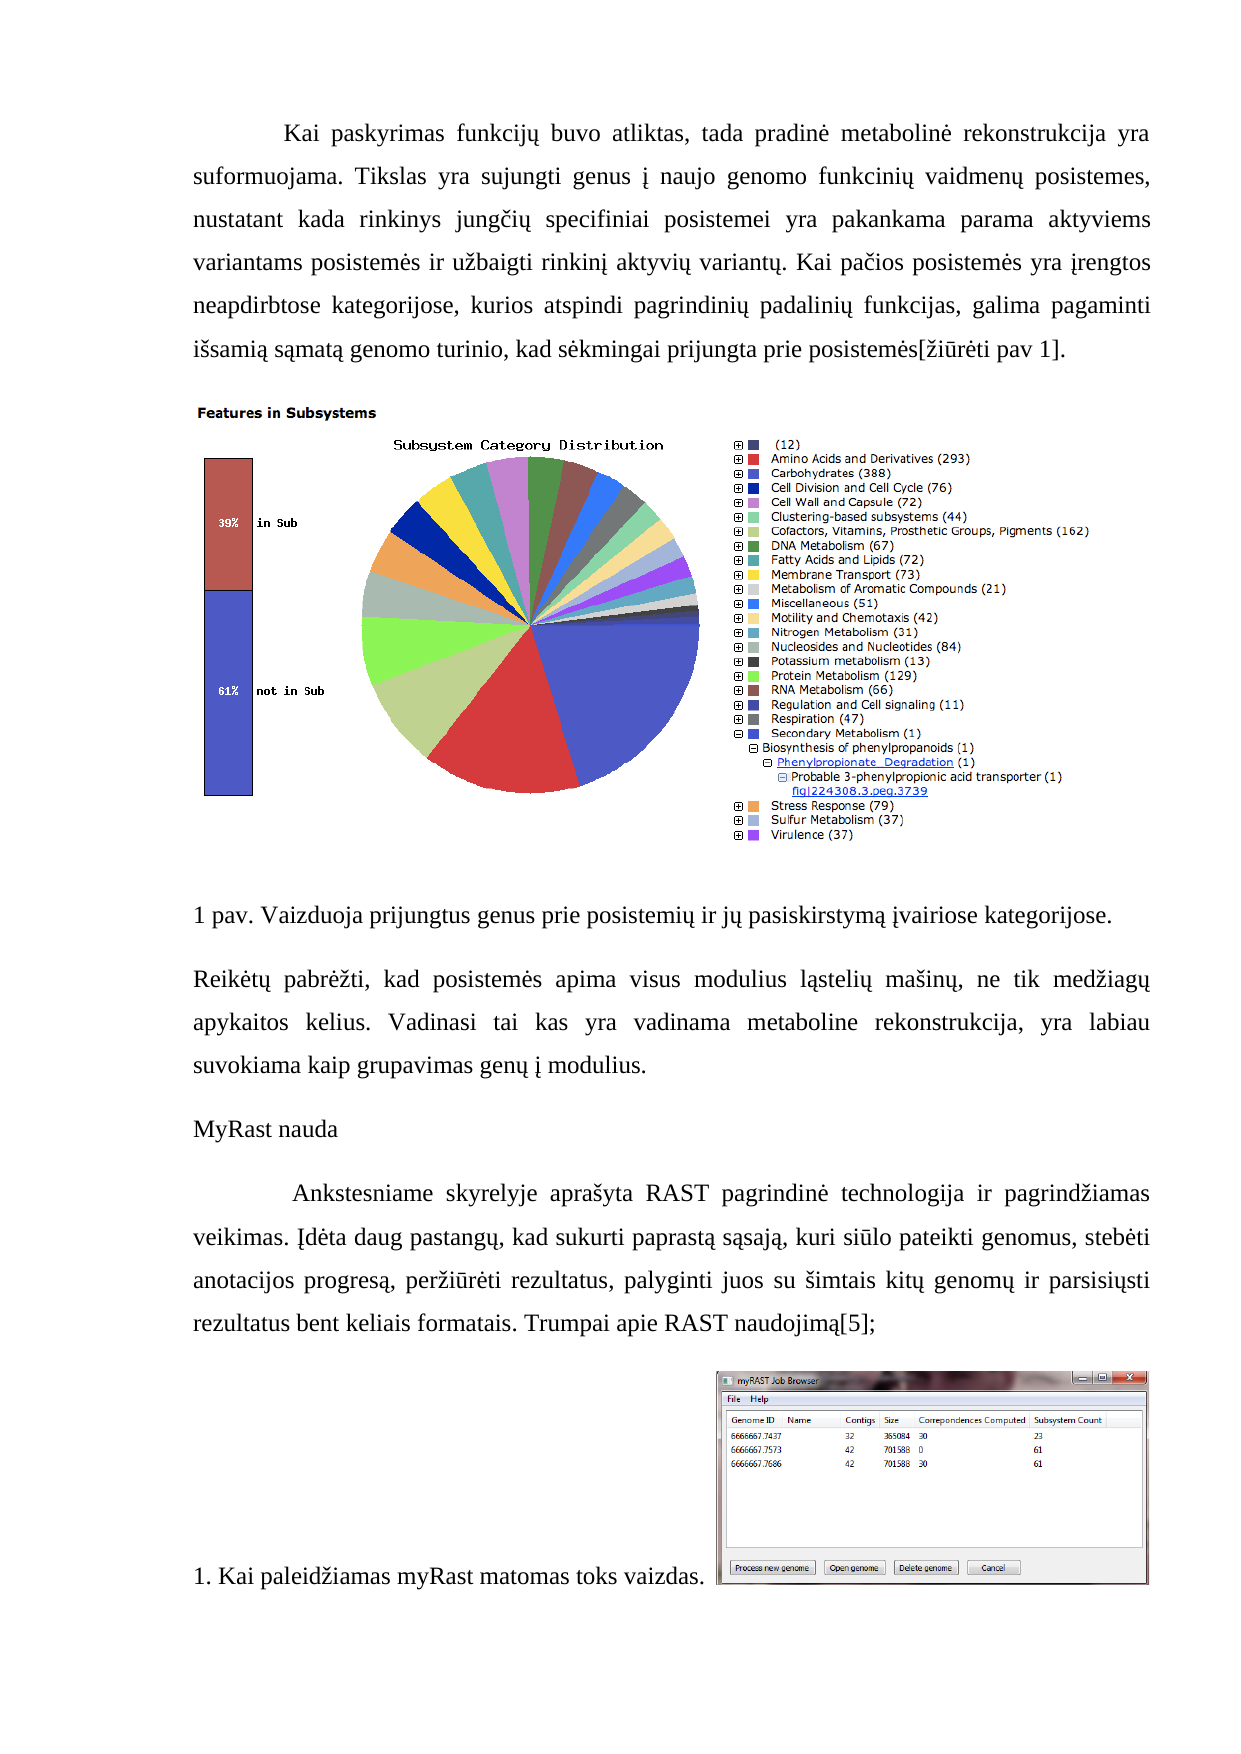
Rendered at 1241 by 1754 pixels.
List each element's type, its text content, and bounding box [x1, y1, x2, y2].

text Reikėtų pabrėžti, kad posistemės apima visus modulius ląstelių mašinų, ne tik medžiagų apykaitos kelius. Vadinasi tai kas yra vadinama metaboline rekonstrukcija, yra labiau suvokiama kaip grupavimas genų į modulius. [193, 964, 1152, 1079]
picture [716, 1371, 1150, 1585]
text MyRast nauda [193, 1114, 1152, 1143]
text Kai paskyrimas funkcijų buvo atliktas, tada pradinė metabolinė rekonstrukcija yra suformuojama. Tikslas yra sujungti genus į naujo genomo funkcinių vaidmenų posistemes, nustatant kada rinkinys jungčių specifiniai posistemei yra pakankama parama aktyviems variantams posistemės ir užbaigti rinkinį aktyvių variantų. Kai pačios posistemės yra įrengtos neapdirbtose kategorijose, kurios atspindi pagrindinių padalinių funkcijas, galima pagaminti išsamią sąmatą genomo turinio, kad sėkmingai prijungta prie posistemės[žiūrėti pav 1]. [193, 118, 1152, 362]
text 1 pav. Vaizduoja prijungtus genus prie posistemių ir jų pasiskirstymą įvairiose kategorijose. [193, 900, 1152, 929]
text Ankstesniame skyrelyje aprašyta RAST pagrindinė technologija ir pagrindžiamas veikimas. Įdėta daug pastangų, kad sukurti paprastą sąsają, kuri siūlo pateikti genomus, stebėti anotacijos progresą, peržiūrėti rezultatus, palyginti juos su šimtais kitų genomų ir parsisiųsti rezultatus bent keliais formatais. Trumpai apie RAST naudojimą[5]; [193, 1178, 1152, 1337]
